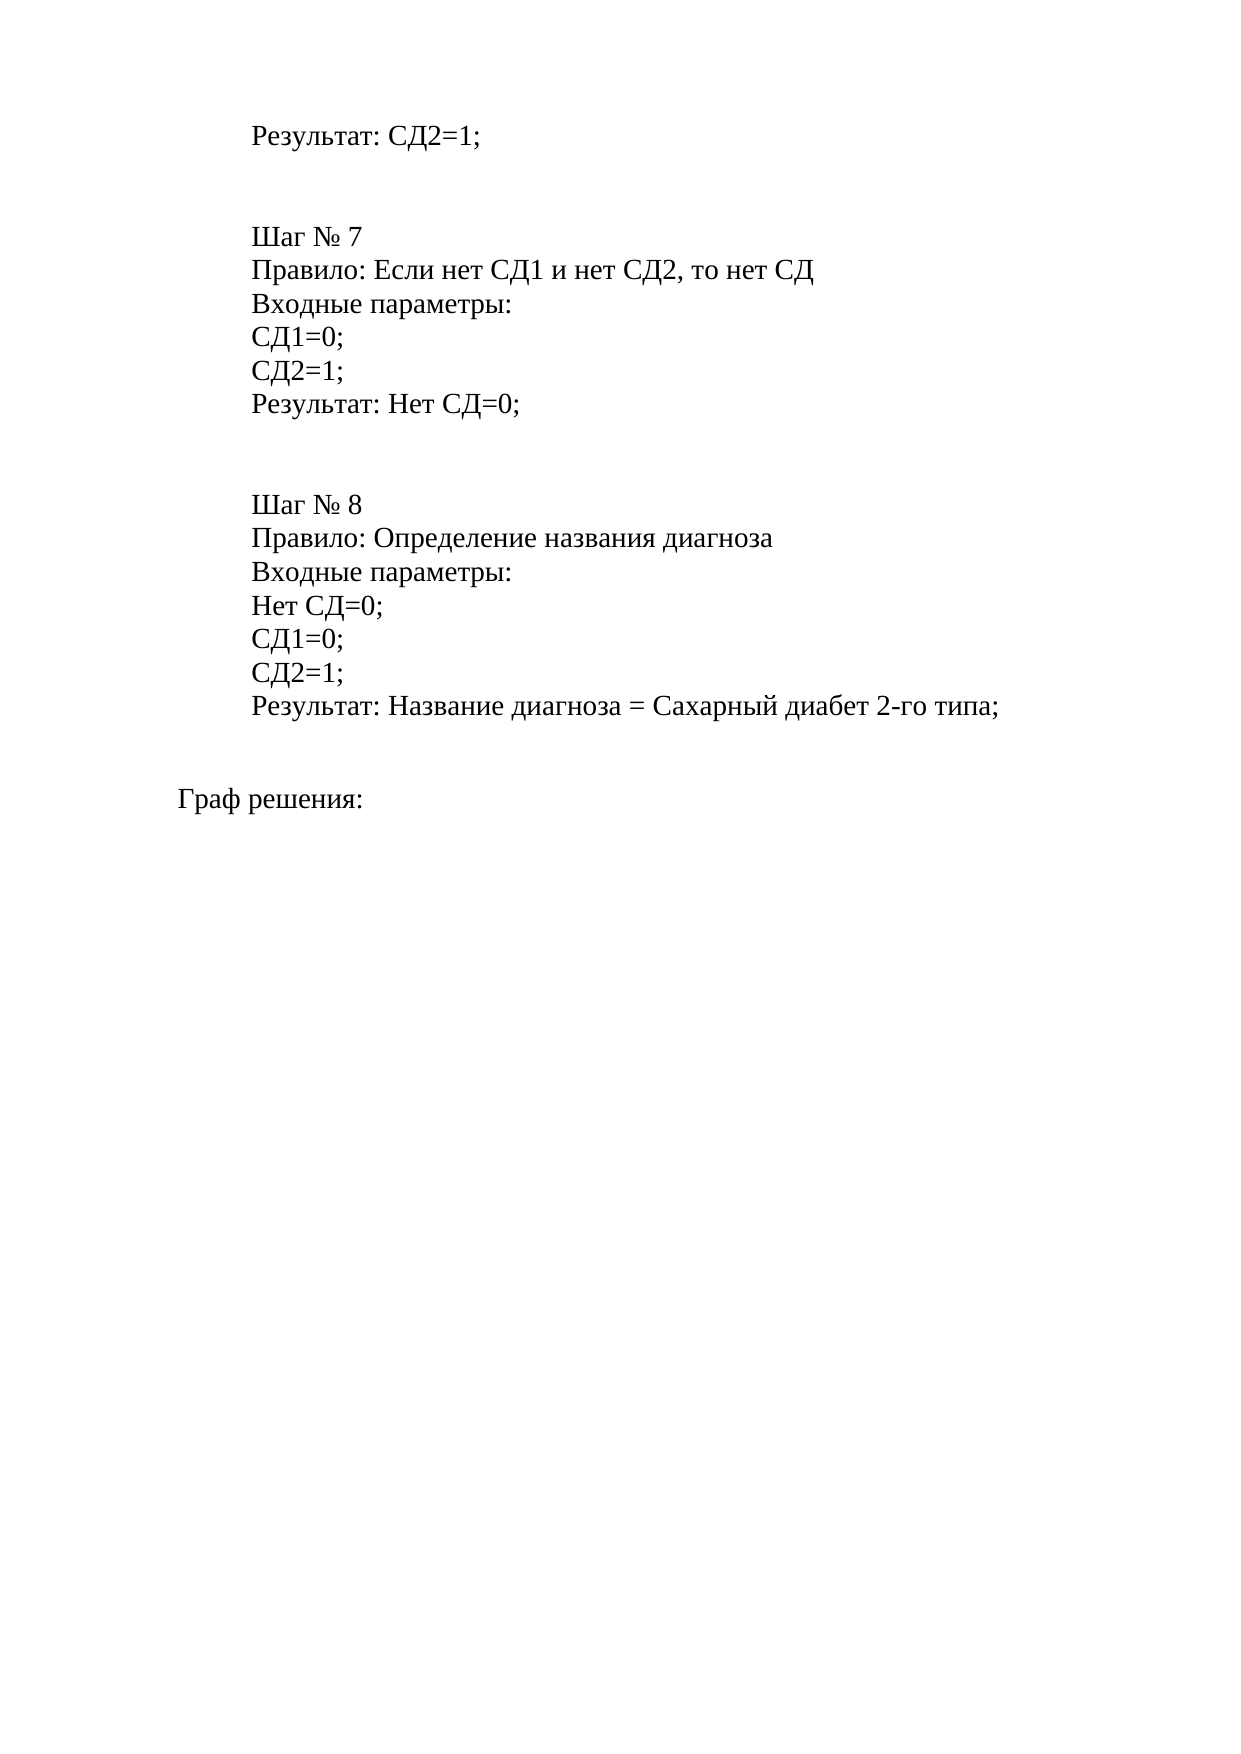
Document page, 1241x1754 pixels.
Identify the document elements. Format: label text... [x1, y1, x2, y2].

text СД1=0; [251, 621, 1152, 655]
text Шаг № 8 [251, 487, 1152, 521]
text Результат: СД2=1; [251, 118, 1152, 152]
text Правило: Если нет СД1 и нет СД2, то нет СД [251, 252, 1152, 286]
text Шаг № 7 [251, 219, 1152, 252]
text СД1=0; [251, 319, 1152, 353]
text СД2=1; [251, 655, 1152, 688]
text Правило: Определение названия диагноза [251, 521, 1152, 554]
text Входные параметры: [251, 554, 1152, 588]
text Входные параметры: [251, 286, 1152, 319]
text Результат: Нет СД=0; [251, 386, 1152, 420]
text Результат: Название диагноза = Сахарный диабет 2-го типа; [251, 688, 1152, 722]
text СД2=1; [251, 353, 1152, 386]
text Нет СД=0; [251, 588, 1152, 621]
text Граф решения: [177, 781, 1152, 815]
